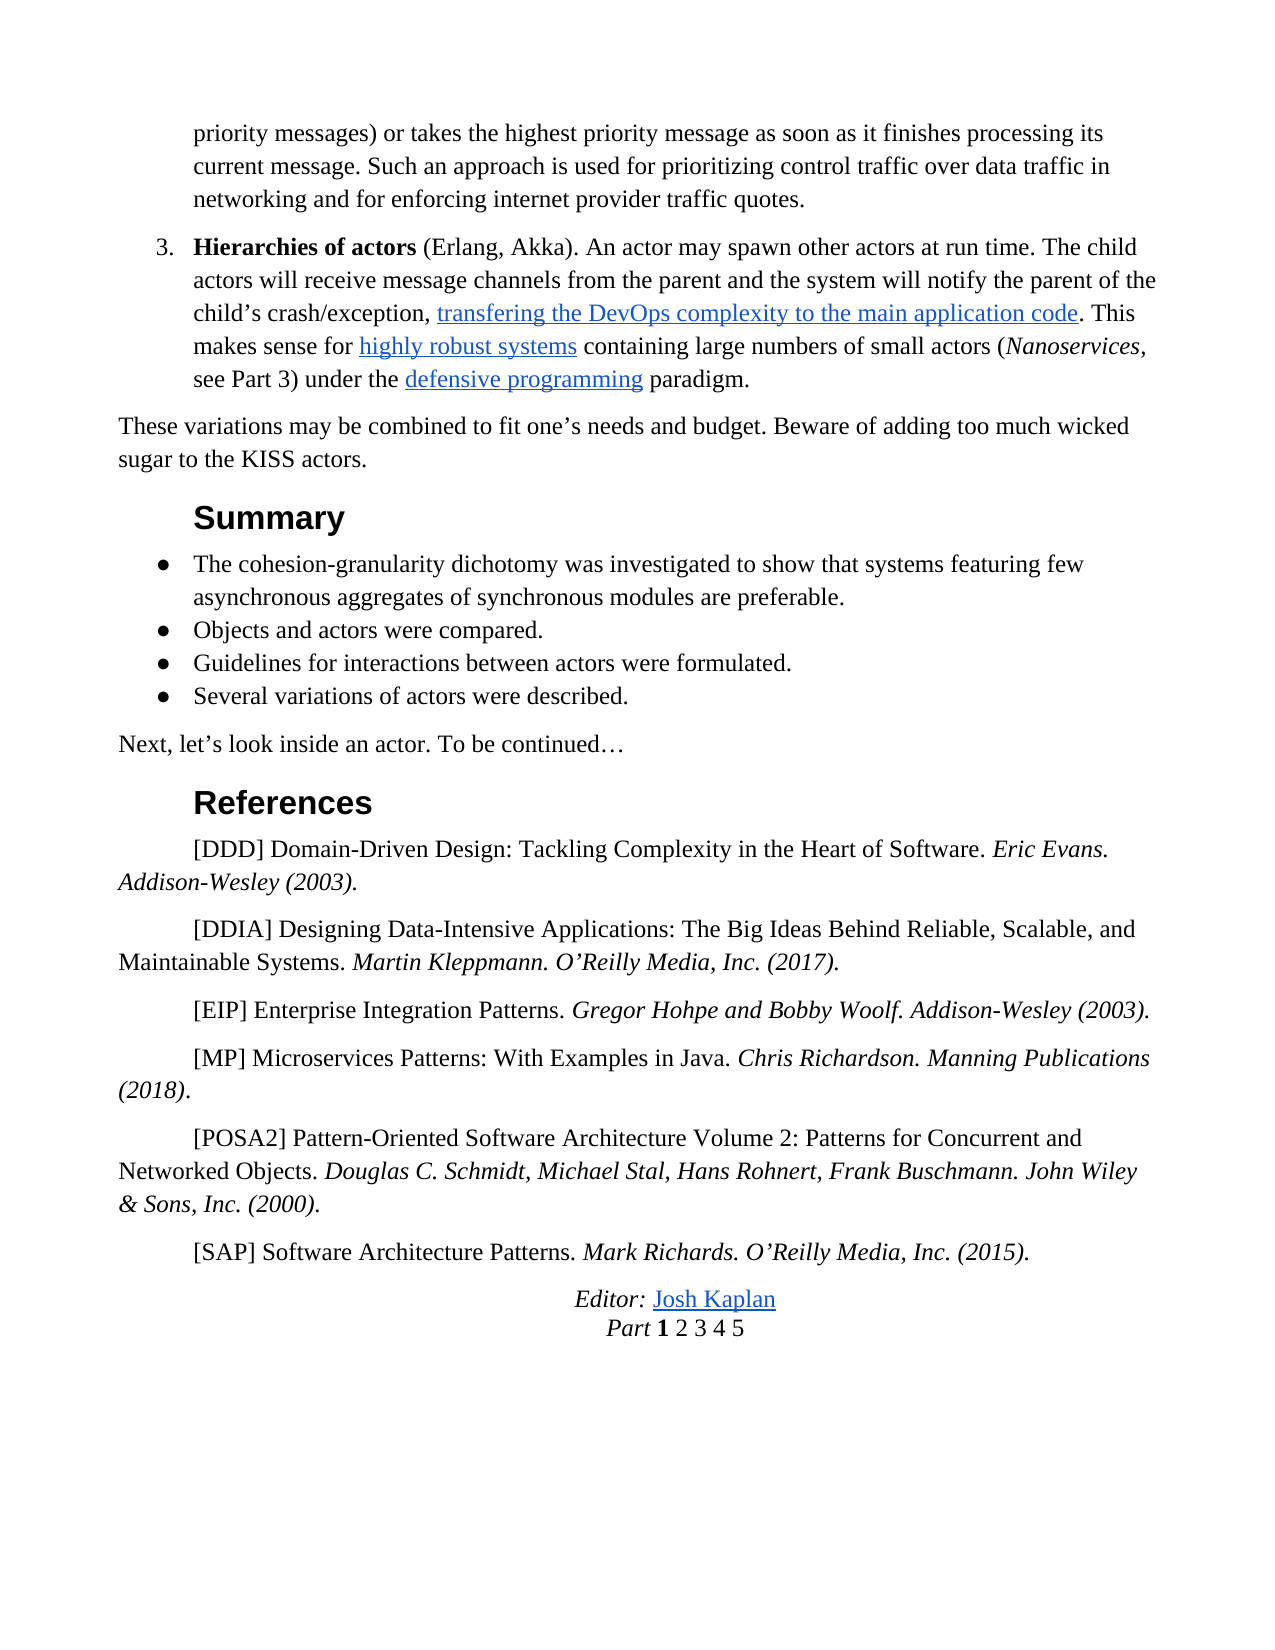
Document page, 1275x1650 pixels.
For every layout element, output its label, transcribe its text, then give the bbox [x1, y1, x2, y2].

list [EIP] Enterprise Integration Patterns. Gregor Hohpe and Bobby Woolf. Addison-Wesley (2003). [118, 995, 1157, 1024]
list [DDD] Domain-Driven Design: Tackling Complexity in the Heart of Software. Eric Evans. Addison-Wesley (2003). [118, 834, 1157, 896]
subtitle Summary [118, 498, 1157, 537]
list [156, 118, 1157, 213]
list Editor: Josh Kaplan [118, 1284, 1157, 1313]
list [MP] Microservices Patterns: With Examples in Java. Chris Richardson. Manning Publications (2018). [118, 1043, 1157, 1104]
list [SAP] Software Architecture Patterns. Mark Richards. O’Reilly Media, Inc. (2015). [118, 1237, 1157, 1266]
subtitle References [118, 783, 1157, 821]
list The cohesion-granularity dichotomy was investigated to show that systems featuring few asynchronous aggregates of synchronous modules are preferable. [156, 549, 1157, 611]
list [DDIA] Designing Data-Intensive Applications: The Big Ideas Behind Reliable, Scalable, and Maintainable Systems. Martin Kleppmann. O’Reilly Media, Inc. (2017). [118, 914, 1157, 976]
list Guidelines for interactions between actors were formulated. [156, 648, 1157, 677]
list Hierarchies of actors (Erlang, Akka). An actor may spawn other actors at run time. The child actors will receive message channels from the parent and the system will notify the parent of the child’s crash/exception, transfering the DevOps complexity to the main application code. This makes sense for highly robust systems containing large numbers of small actors (Nanoservices, see Part 3) under the defensive programming paradigm. [156, 232, 1157, 393]
list Objects and actors were compared. [156, 615, 1157, 644]
text Next, let’s look inside an actor. To be continued… [118, 729, 1157, 758]
text These variations may be combined to fit one’s needs and budget. Beware of adding too much wicked sugar to the KISS actors. [118, 411, 1157, 473]
list [POSA2] Pattern-Oriented Software Architecture Volume 2: Patterns for Concurrent and Networked Objects. Douglas C. Schmidt, Michael Stal, Hans Rohnert, Frank Buschmann. John Wiley & Sons, Inc. (2000). [118, 1123, 1157, 1218]
list Several variations of actors were described. [156, 681, 1157, 710]
list Part 1 2 3 4 5 [118, 1313, 1157, 1342]
